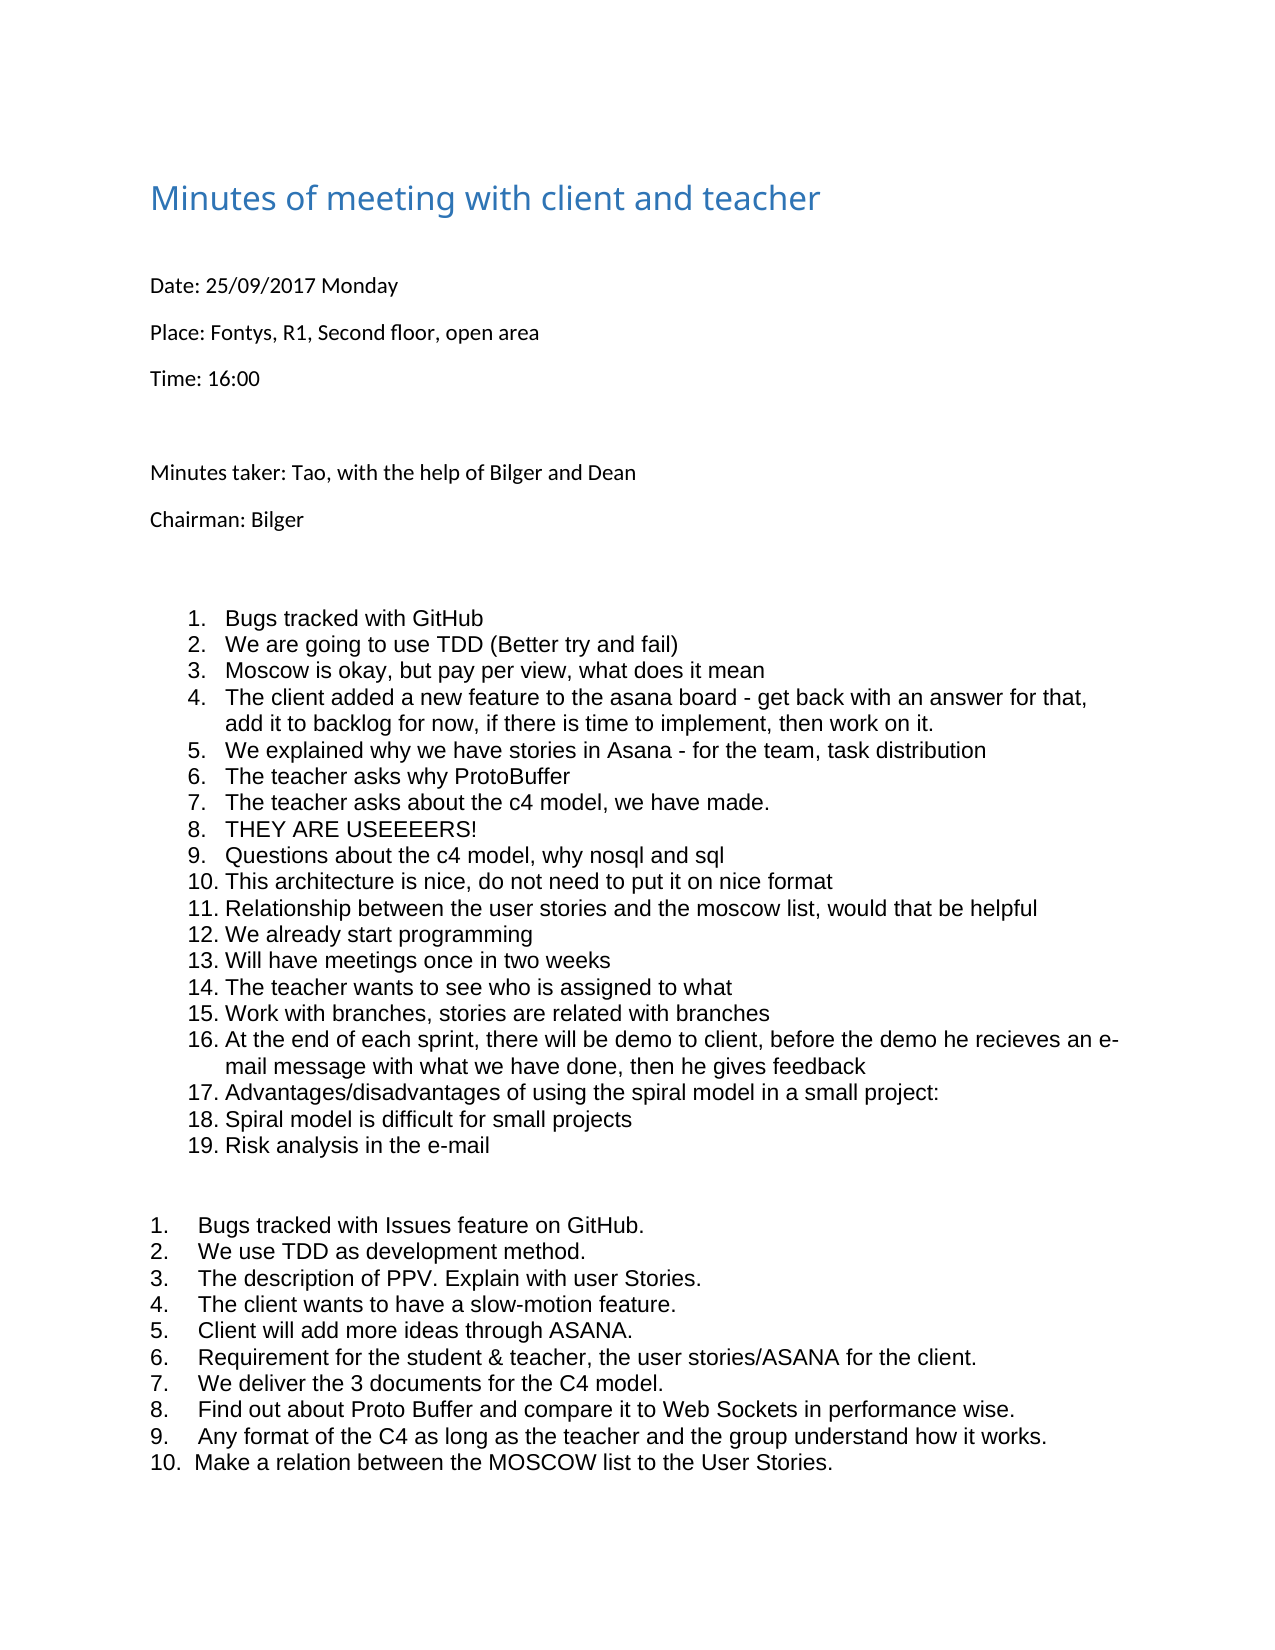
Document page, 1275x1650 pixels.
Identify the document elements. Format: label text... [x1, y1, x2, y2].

list Work with branches, stories are related with branches [187, 1000, 1125, 1026]
list Risk analysis in the e-mail [187, 1132, 1125, 1158]
list This architecture is nice, do not need to put it on nice format [187, 868, 1125, 895]
list We explained why we have stories in Asana - for the team, task distribution [187, 737, 1125, 763]
text 1. Bugs tracked with Issues feature on GitHub. [150, 1212, 1125, 1238]
text 9. Any format of the C4 as long as the teacher and the group understand how it works. [150, 1423, 1125, 1449]
list The teacher wants to see who is assigned to what [187, 974, 1125, 1000]
list We already start programming [187, 921, 1125, 947]
text Chairman: Bilger [150, 505, 1125, 533]
list Will have meetings once in two weeks [187, 947, 1125, 974]
text 6. Requirement for the student & teacher, the user stories/ASANA for the client. [150, 1344, 1125, 1370]
list Relationship between the user stories and the moscow list, would that be helpful [187, 895, 1125, 921]
text Minutes taker: Tao, with the help of Bilger and Dean [150, 458, 1125, 486]
list The teacher asks why ProtoBuffer [187, 763, 1125, 789]
text 7. We deliver the 3 documents for the C4 model. [150, 1370, 1125, 1396]
text Place: Fontys, R1, Second floor, open area [150, 318, 1125, 346]
text 10. Make a relation between the MOSCOW list to the User Stories. [150, 1449, 1125, 1476]
text Date: 25/09/2017 Monday [150, 271, 1125, 299]
text 3. The description of PPV. Explain with user Stories. [150, 1265, 1125, 1291]
list Moscow is okay, but pay per view, what does it mean [187, 657, 1125, 684]
text 2. We use TDD as development method. [150, 1238, 1125, 1265]
list Spiral model is difficult for small projects [187, 1106, 1125, 1132]
text Time: 16:00 [150, 364, 1125, 393]
list We are going to use TDD (Better try and fail) [187, 631, 1125, 657]
list Advantages/disadvantages of using the spiral model in a small project: [187, 1079, 1125, 1106]
list The client added a new feature to the asana board - get back with an answer for that, add it to backlog for now, if there is time to implement, then work on it. [187, 684, 1125, 737]
list Bugs tracked with GitHub [187, 605, 1125, 631]
list Questions about the c4 model, why nosql and sql [187, 842, 1125, 868]
text 5. Client will add more ideas through ASANA. [150, 1317, 1125, 1344]
subtitle Minutes of meeting with client and teacher [150, 175, 1125, 220]
list The teacher asks about the c4 model, we have made. [187, 789, 1125, 816]
text 4. The client wants to have a slow-motion feature. [150, 1291, 1125, 1317]
list THEY ARE USEEEERS! [187, 816, 1125, 842]
list At the end of each sprint, there will be demo to client, before the demo he recieves an e-mail message with what we have done, then he gives feedback [187, 1026, 1125, 1079]
text 8. Find out about Proto Buffer and compare it to Web Sockets in performance wise. [150, 1396, 1125, 1423]
